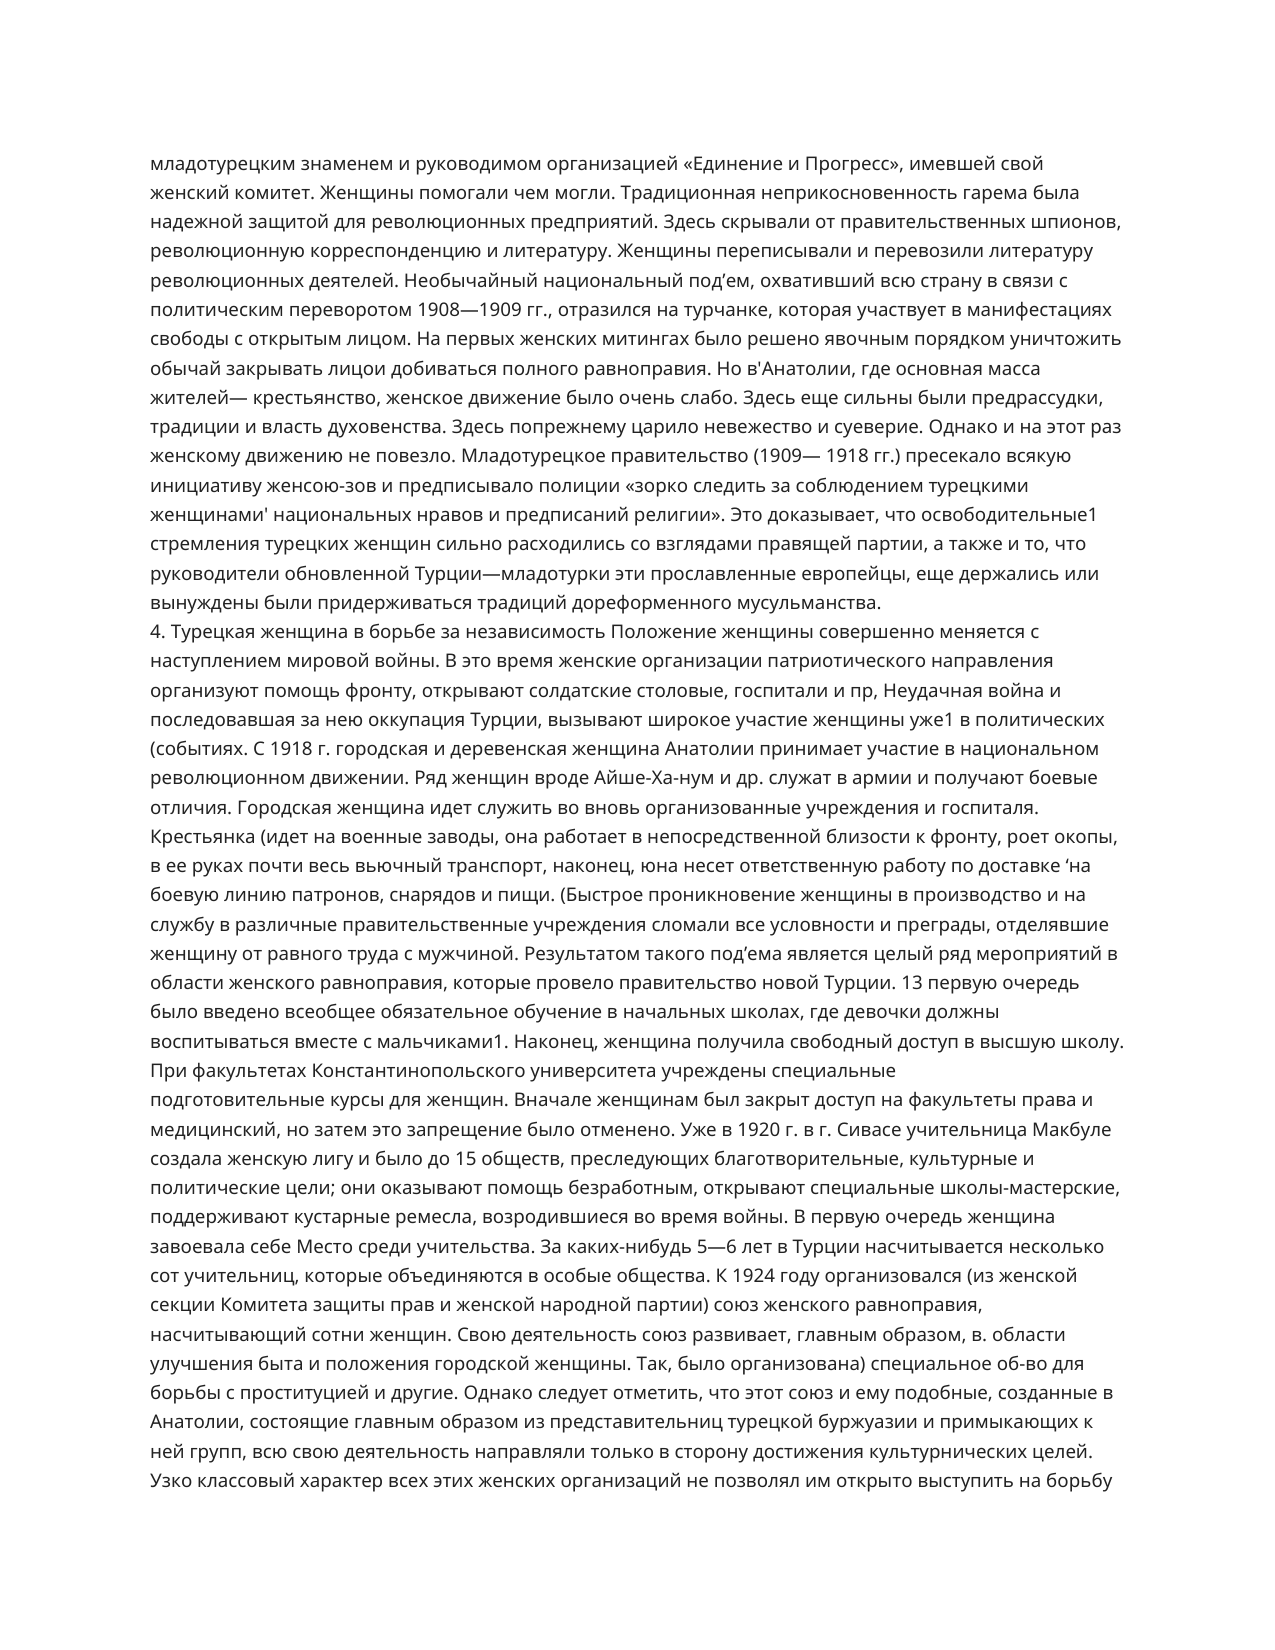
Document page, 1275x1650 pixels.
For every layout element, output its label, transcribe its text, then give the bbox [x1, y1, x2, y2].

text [150, 1087, 1125, 1493]
text 4. Турецкая женщина в борьбе за независимость Положение женщины совершенно меняется с наступлением мировой войны. В это время женские организации патриотического направления организуют помощь фронту, открывают солдатские столовые, госпитали и пр, Неудачная война и последовавшая за нею оккупация Турции, вызывают широкое участие женщины уже1 в политических (событиях. С 1918 г. городская и деревенская женщина Анатолии принимает участие в национальном революционном движении. Ряд женщин вроде Айше-Ха-нум и др. служат в армии и получают боевые отличия. Городская женщина идет служить во вновь организованные учреждения и госпиталя. Крестьянка (идет на военные заводы, она работает в непосредственной близости к фронту, роет окопы, в ее руках почти весь вьючный транспорт, наконец, юна несет ответственную работу по доставке ‘на боевую линию патронов, снарядов и пищи. (Быстрое проникновение женщины в производство и на службу в различные правительственные учреждения сломали все условности и преграды, отделявшие женщину от равного труда с мужчиной. Результатом такого под’ема является целый ряд мероприятий в области женского равноправия, которые провело правительство новой Турции. 13 первую очередь было введено всеобщее обязательное обучение в начальных школах, где девочки должны воспитываться вместе с мальчиками1. Наконец, женщина получила свободный доступ в высшую школу. При факультетах Константинопольского университета учреждены специальные [150, 618, 1125, 1028]
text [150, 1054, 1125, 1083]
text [150, 150, 1125, 614]
